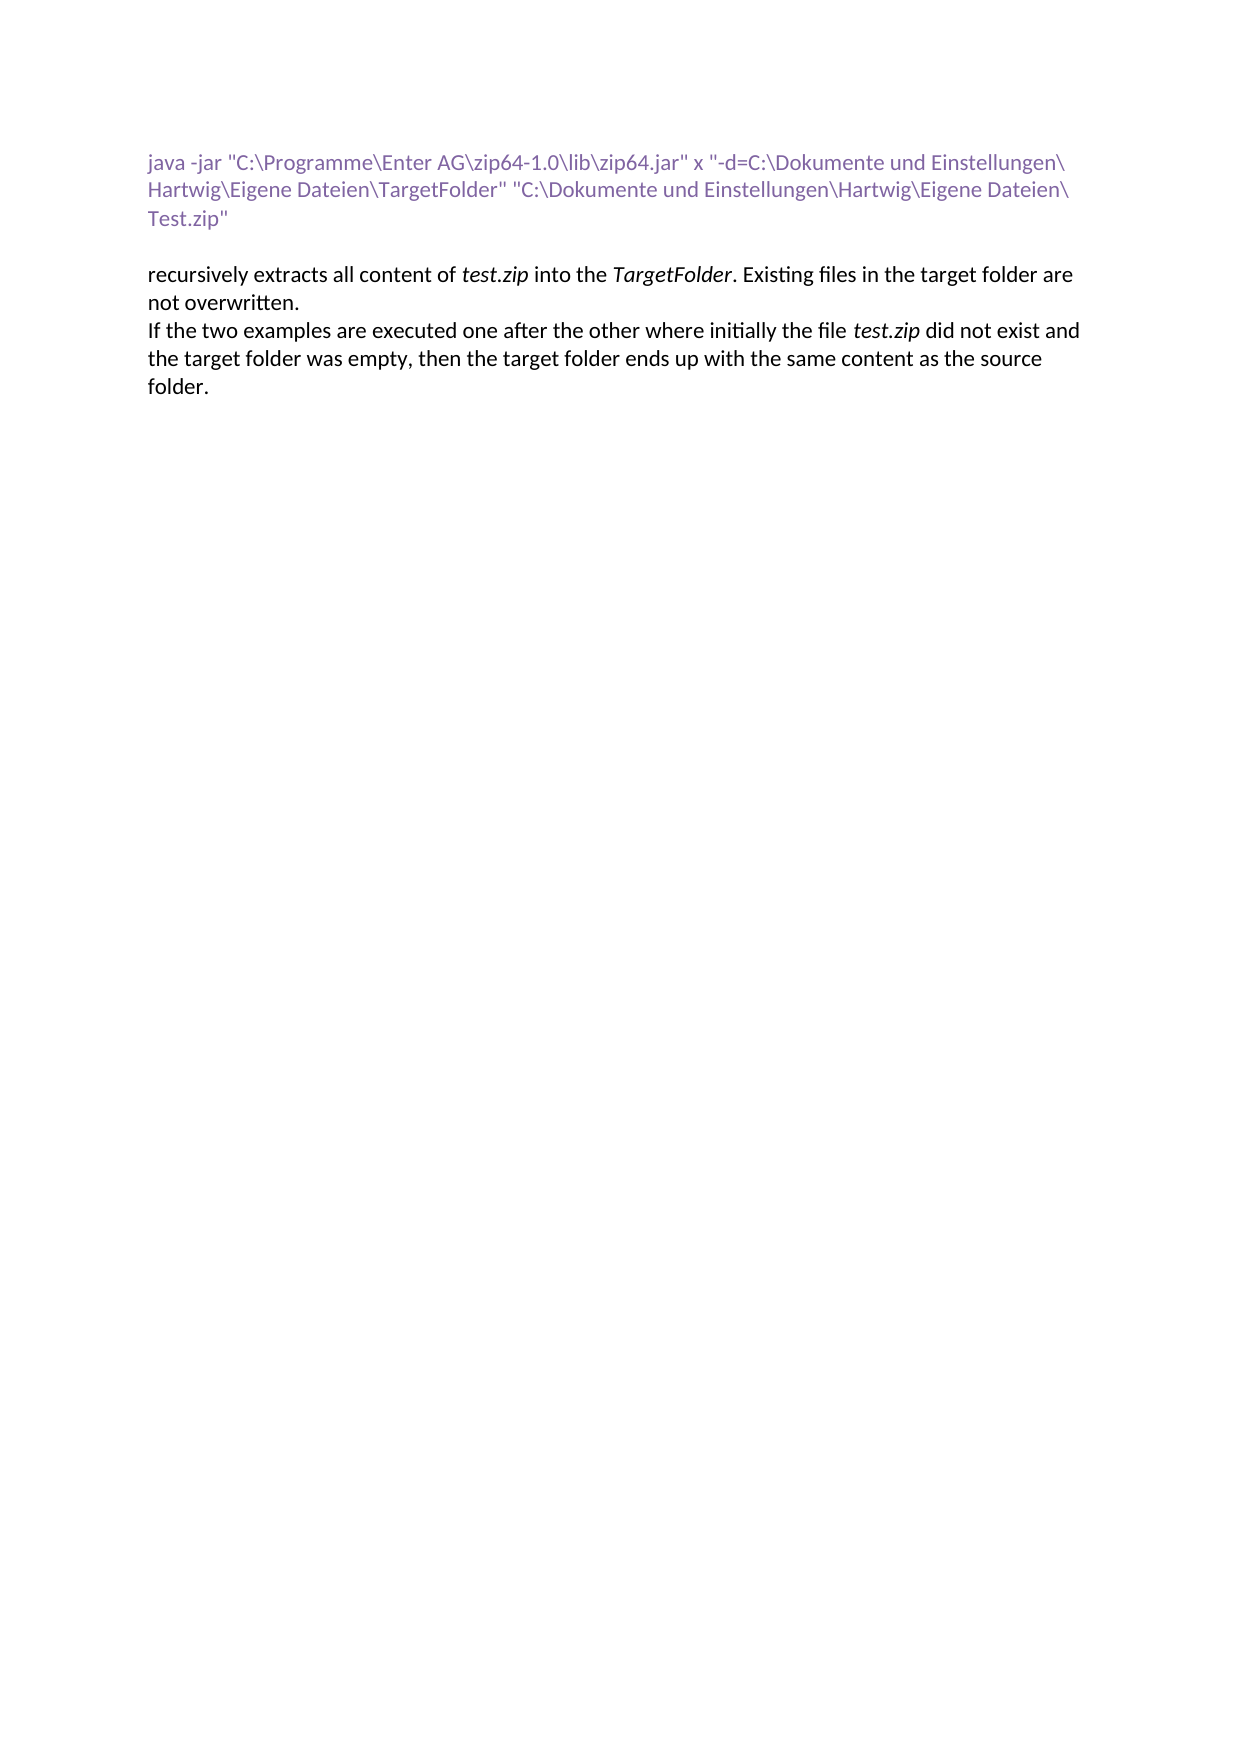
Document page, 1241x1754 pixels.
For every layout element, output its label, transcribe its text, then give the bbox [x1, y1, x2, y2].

text recursively extracts all content of test.zip into the TargetFolder. Existing files in the target folder are not overwritten. [148, 260, 1093, 316]
text If the two examples are executed one after the other where initially the file test.zip did not exist and the target folder was empty, then the target folder ends up with the same content as the source folder. [148, 316, 1093, 400]
text java -jar "C:\Programme\Enter AG\zip64-1.0\lib\zip64.jar" x "-d=C:\Dokumente und Einstellungen\Hartwig\Eigene Dateien\TargetFolder" "C:\Dokumente und Einstellungen\Hartwig\Eigene Dateien\Test.zip" [148, 148, 1093, 232]
